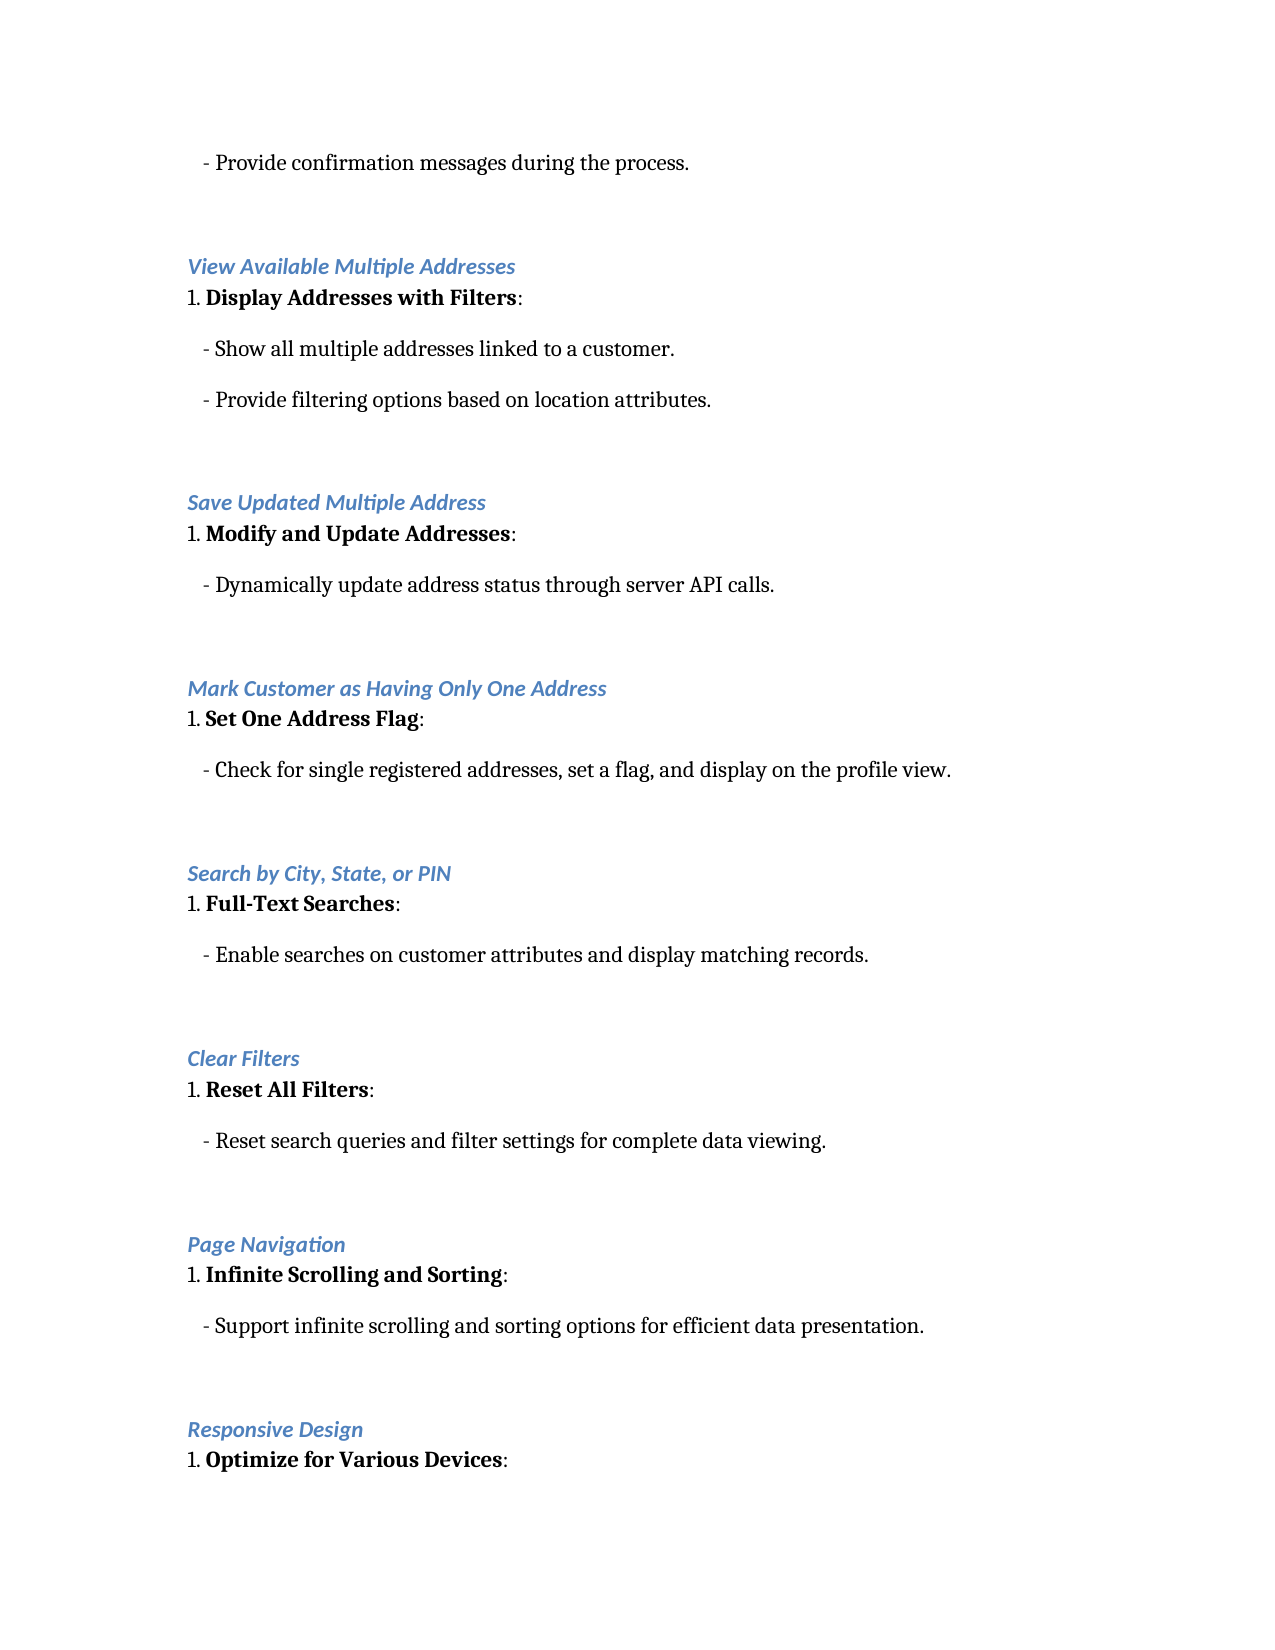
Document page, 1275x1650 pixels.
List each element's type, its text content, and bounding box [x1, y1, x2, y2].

text 1. Modify and Update Addresses: [187, 521, 1087, 547]
text - Check for single registered addresses, set a flag, and display on the profile view. [187, 757, 1087, 783]
text - Support infinite scrolling and sorting options for efficient data presentation. [187, 1313, 1087, 1339]
subtitle Responsive Design [187, 1415, 1087, 1443]
text 1. Reset All Filters: [187, 1077, 1087, 1103]
text 1. Set One Address Flag: [187, 706, 1087, 732]
text - Provide confirmation messages during the process. [187, 150, 1087, 176]
subtitle Page Navigation [187, 1230, 1087, 1258]
subtitle Clear Filters [187, 1044, 1087, 1072]
text 1. Display Addresses with Filters: [187, 284, 1087, 311]
text - Provide filtering options based on location attributes. [187, 386, 1087, 413]
text 1. Optimize for Various Devices: [187, 1447, 1087, 1473]
text - Dynamically update address status through server API calls. [187, 572, 1087, 598]
subtitle Search by City, State, or PIN [187, 859, 1087, 887]
subtitle Save Updated Multiple Address [187, 488, 1087, 516]
text - Reset search queries and filter settings for complete data viewing. [187, 1128, 1087, 1154]
subtitle Mark Customer as Having Only One Address [187, 674, 1087, 702]
text 1. Infinite Scrolling and Sorting: [187, 1262, 1087, 1288]
text 1. Full-Text Searches: [187, 891, 1087, 918]
text - Show all multiple addresses linked to a customer. [187, 335, 1087, 362]
text - Enable searches on customer attributes and display matching records. [187, 942, 1087, 969]
subtitle View Available Multiple Addresses [187, 252, 1087, 280]
